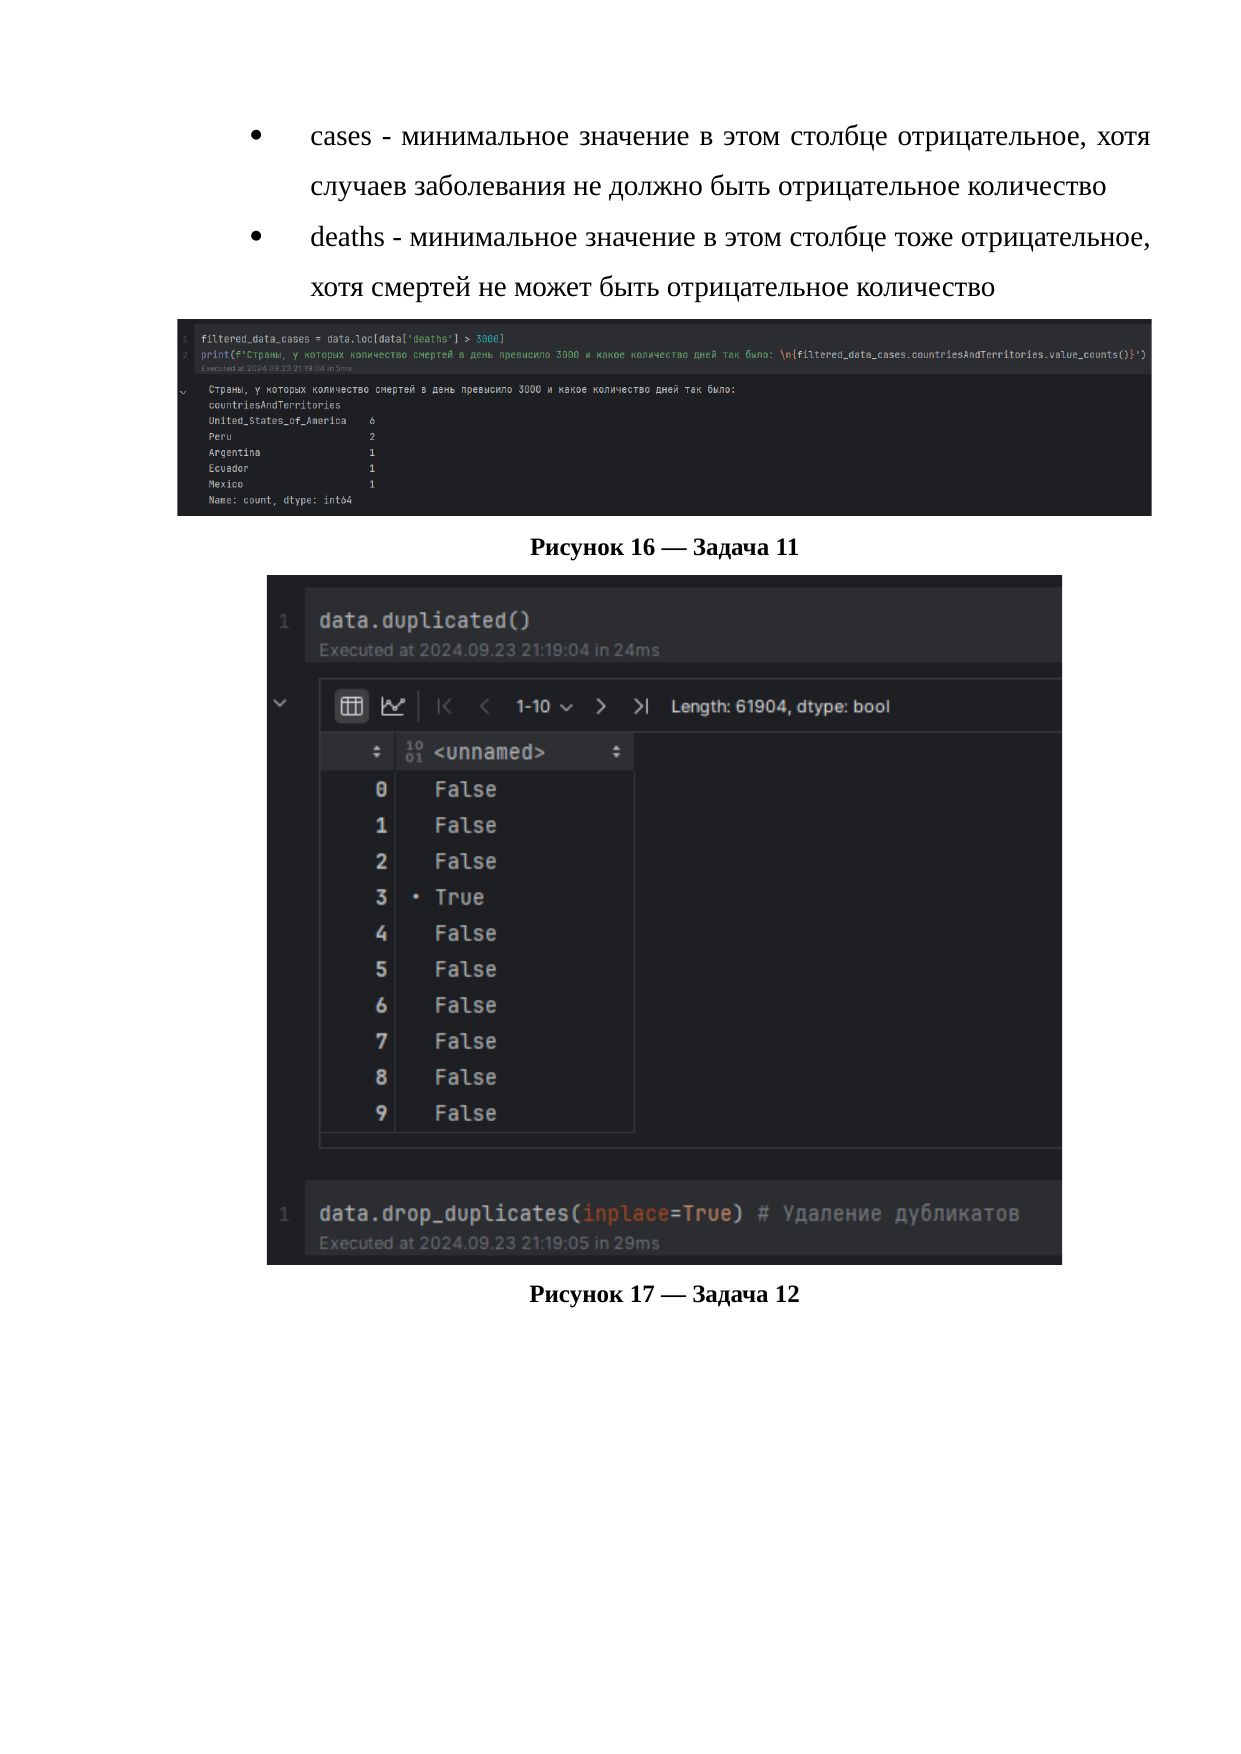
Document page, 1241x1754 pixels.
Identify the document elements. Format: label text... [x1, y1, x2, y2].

list cases - минимальное значение в этом столбце отрицательное, хотя случаев заболевания не должно быть отрицательное количество [251, 118, 1152, 202]
picture [177, 319, 1152, 516]
text Рисунок 16 — Задача 11 [177, 532, 1152, 561]
picture [266, 575, 1063, 1265]
list deaths - минимальное значение в этом столбце тоже отрицательное, хотя смертей не может быть отрицательное количество [251, 219, 1152, 303]
text Рисунок 17 — Задача 12 [177, 1279, 1152, 1308]
